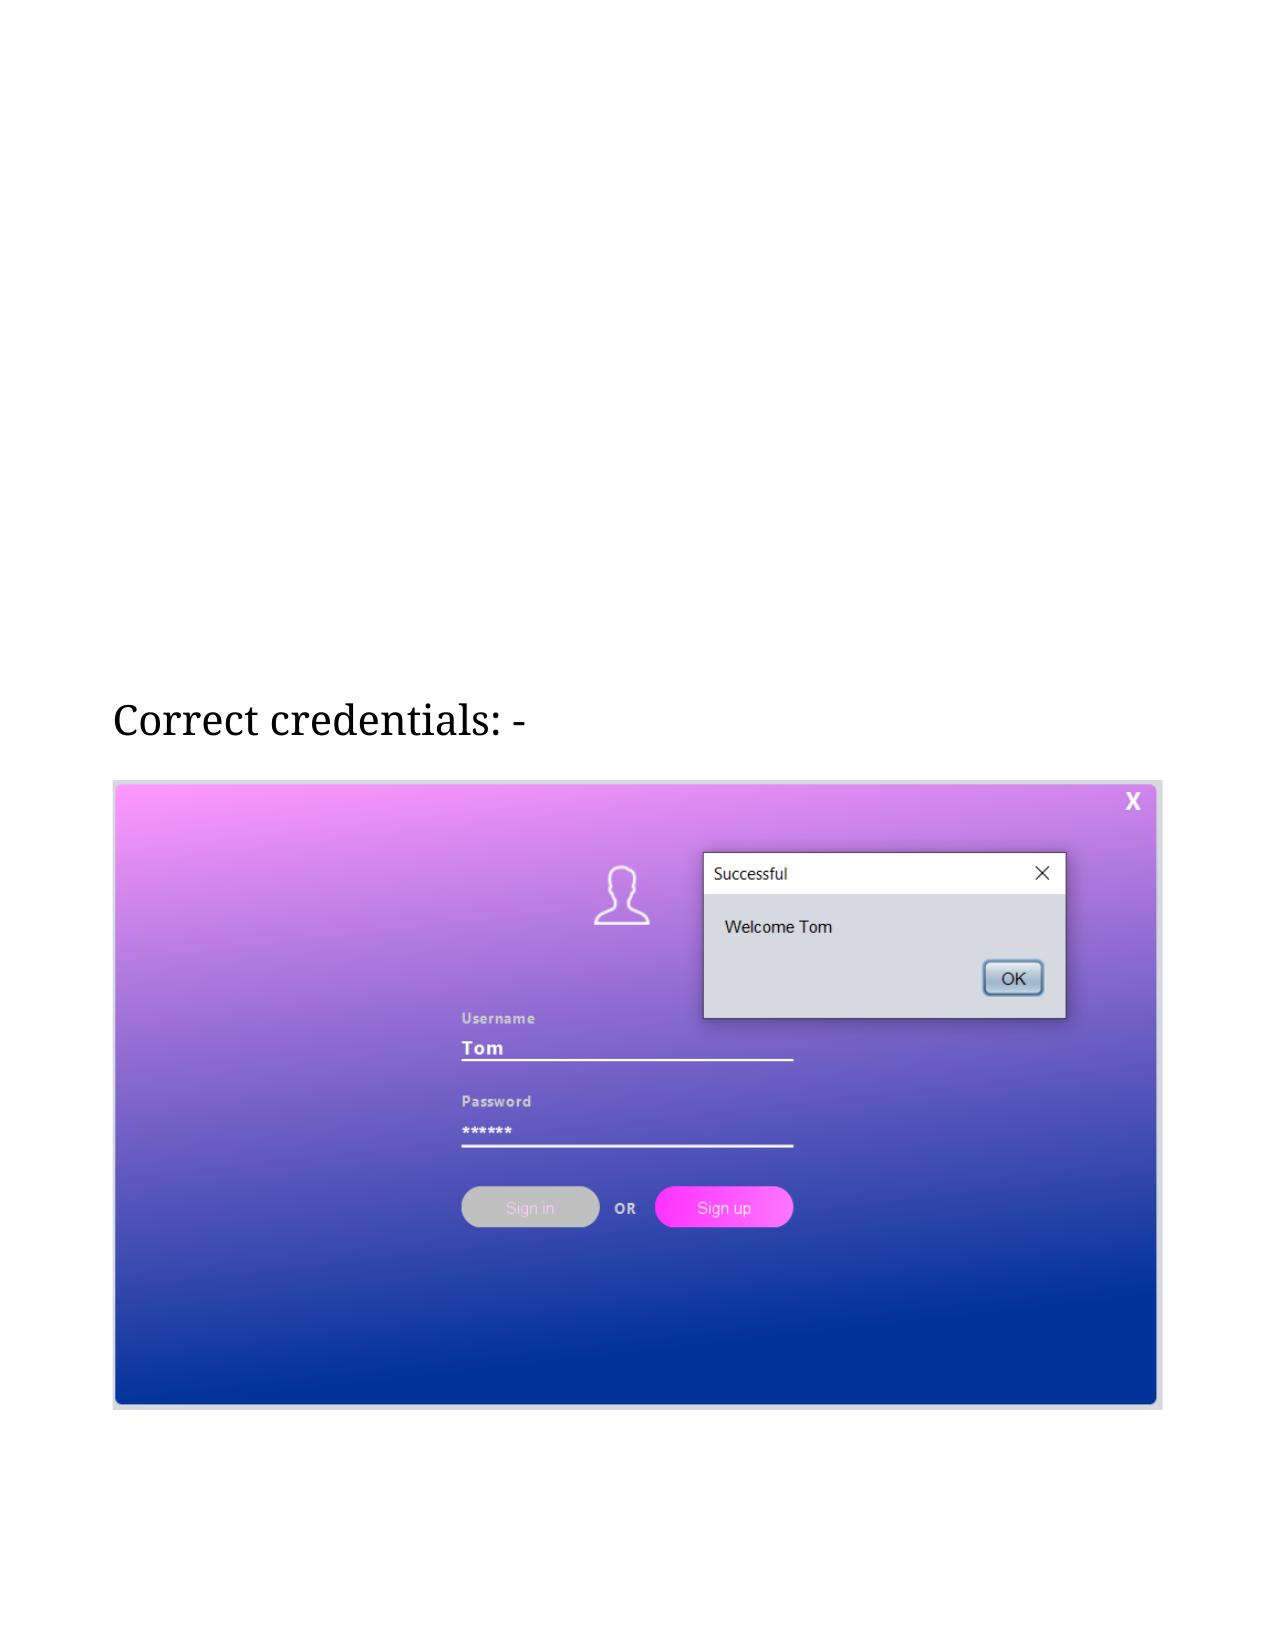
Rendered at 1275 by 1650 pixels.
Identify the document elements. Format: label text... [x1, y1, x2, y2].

picture [112, 780, 1163, 1410]
text Correct credentials: - [112, 691, 1162, 747]
